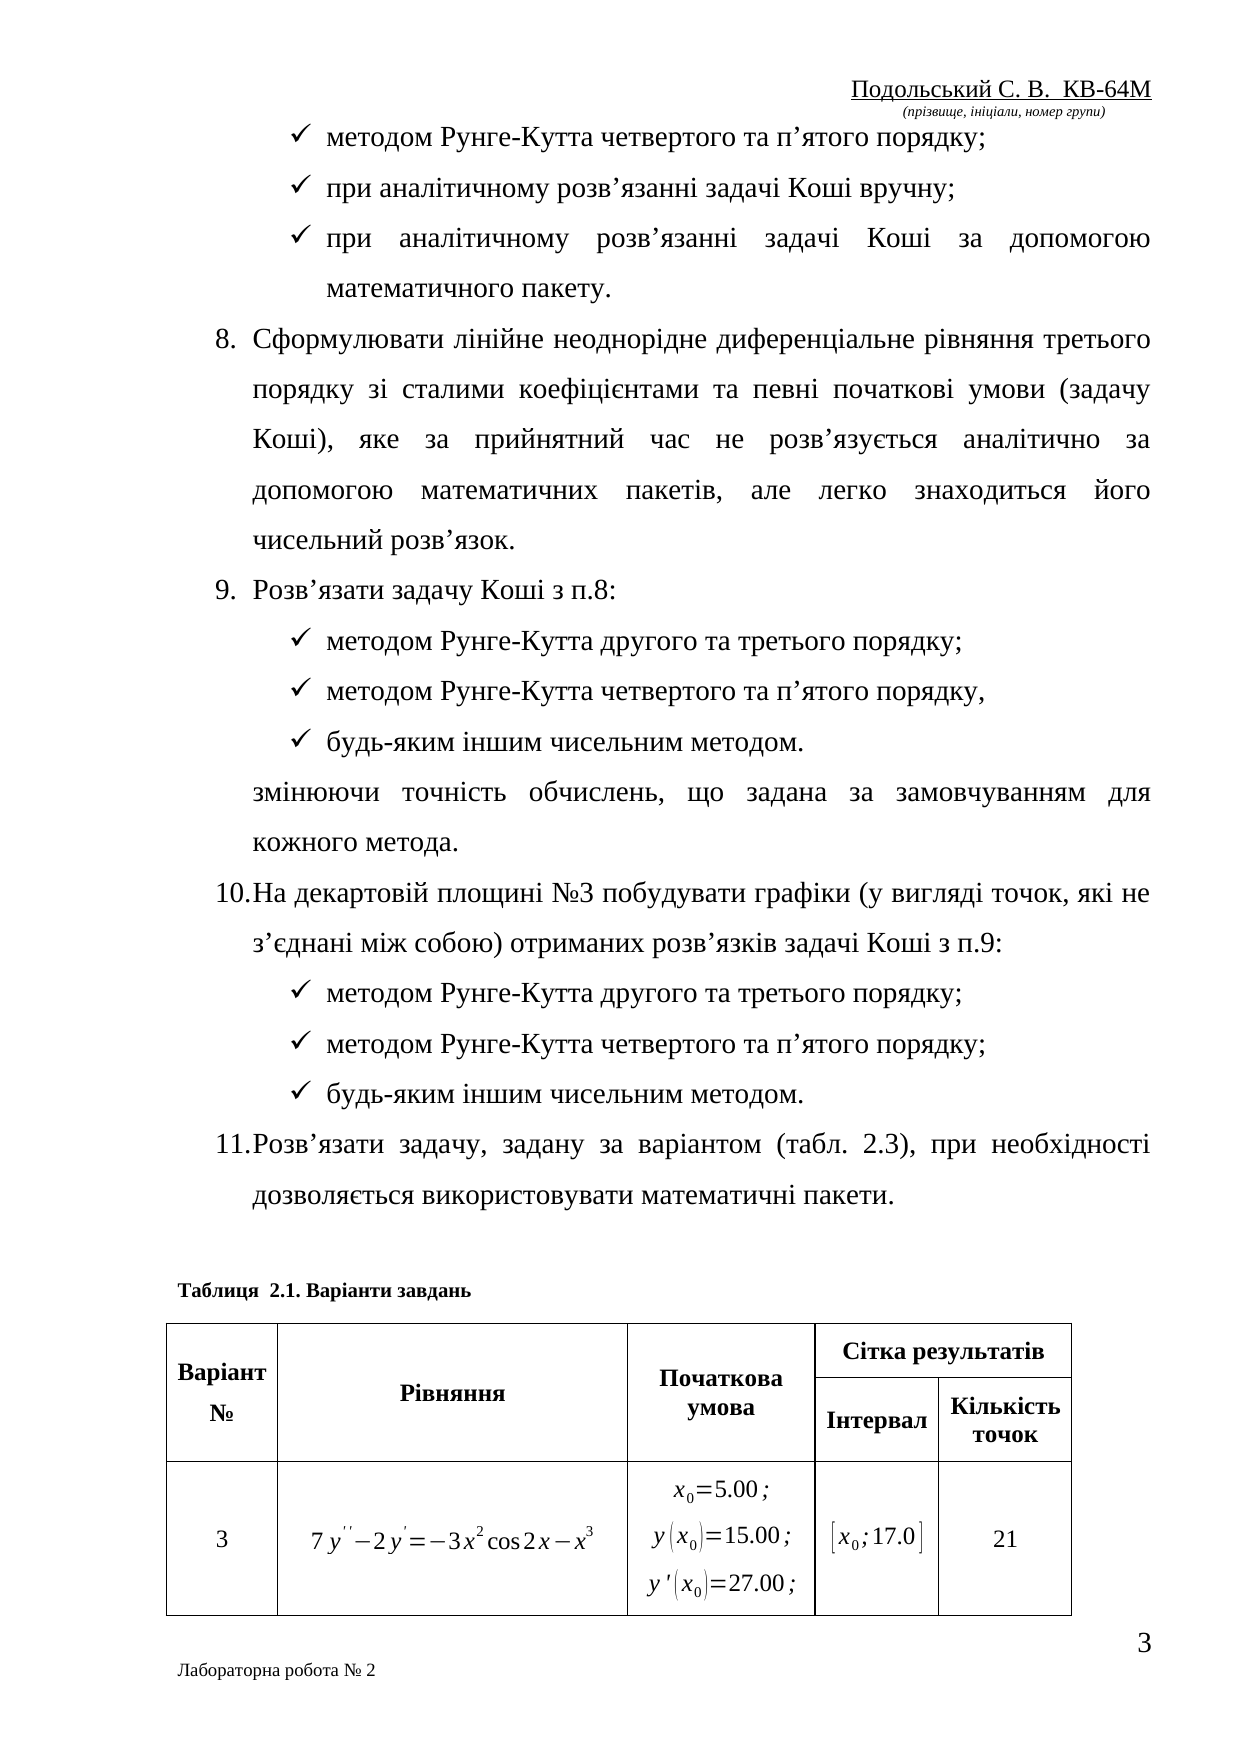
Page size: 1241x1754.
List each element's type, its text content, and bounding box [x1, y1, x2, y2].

table_cell [816, 1462, 938, 1615]
list методом Рунге-Кутта другого та третього порядку; [288, 975, 1152, 1009]
list Сформулювати лінійне неоднорідне диференціальне рівняння третього порядку зі сталими коефіцієнтами та певні початкові умови (задачу Коші), яке за прийнятний час не розв’язується аналітично за допомогою математичних пакетів, але легко знаходиться його чисельний розв’язок. [215, 321, 1152, 556]
list Розв’язати задачу Коші з п.8: [215, 572, 1152, 606]
table_cell 21 [939, 1462, 1071, 1615]
list методом Рунге-Кутта четвертого та п’ятого порядку, [288, 673, 1152, 707]
table_cell 3 [167, 1462, 277, 1615]
list будь-яким іншим чисельним методом. [288, 1076, 1152, 1110]
list методом Рунге-Кутта другого та третього порядку; [288, 623, 1152, 656]
list На декартовій площині №3 побудувати графіки (у вигляді точок, які не з’єднані між собою) отриманих розв’язків задачі Коші з п.9: [215, 875, 1152, 958]
table_header Початкова умова [628, 1324, 814, 1461]
table_cell [278, 1462, 627, 1615]
list методом Рунге-Кутта четвертого та п’ятого порядку; [288, 119, 1152, 153]
list при аналітичному розв’язанні задачі Коші за допомогою математичного пакету. [288, 220, 1152, 304]
text Таблиця 2.1. Варіанти завдань [177, 1277, 1152, 1302]
list Розв’язати задачу, задану за варіантом (табл. 2.3), при необхідності дозволяється використовувати математичні пакети. [215, 1127, 1152, 1210]
list методом Рунге-Кутта четвертого та п’ятого порядку; [288, 1026, 1152, 1059]
list змінюючи точність обчислень, що задана за замовчуванням для кожного метода. [252, 774, 1152, 858]
table_header Сітка результатів [816, 1324, 1071, 1377]
list при аналітичному розв’язанні задачі Коші вручну; [288, 170, 1152, 203]
list будь-яким іншим чисельним методом. [288, 724, 1152, 757]
table_cell Інтервал [816, 1378, 938, 1461]
table_header Варіант № [167, 1324, 277, 1461]
table_cell Кількість точок [939, 1378, 1071, 1461]
table_header Рівняння [278, 1324, 627, 1461]
table_cell [628, 1462, 814, 1615]
